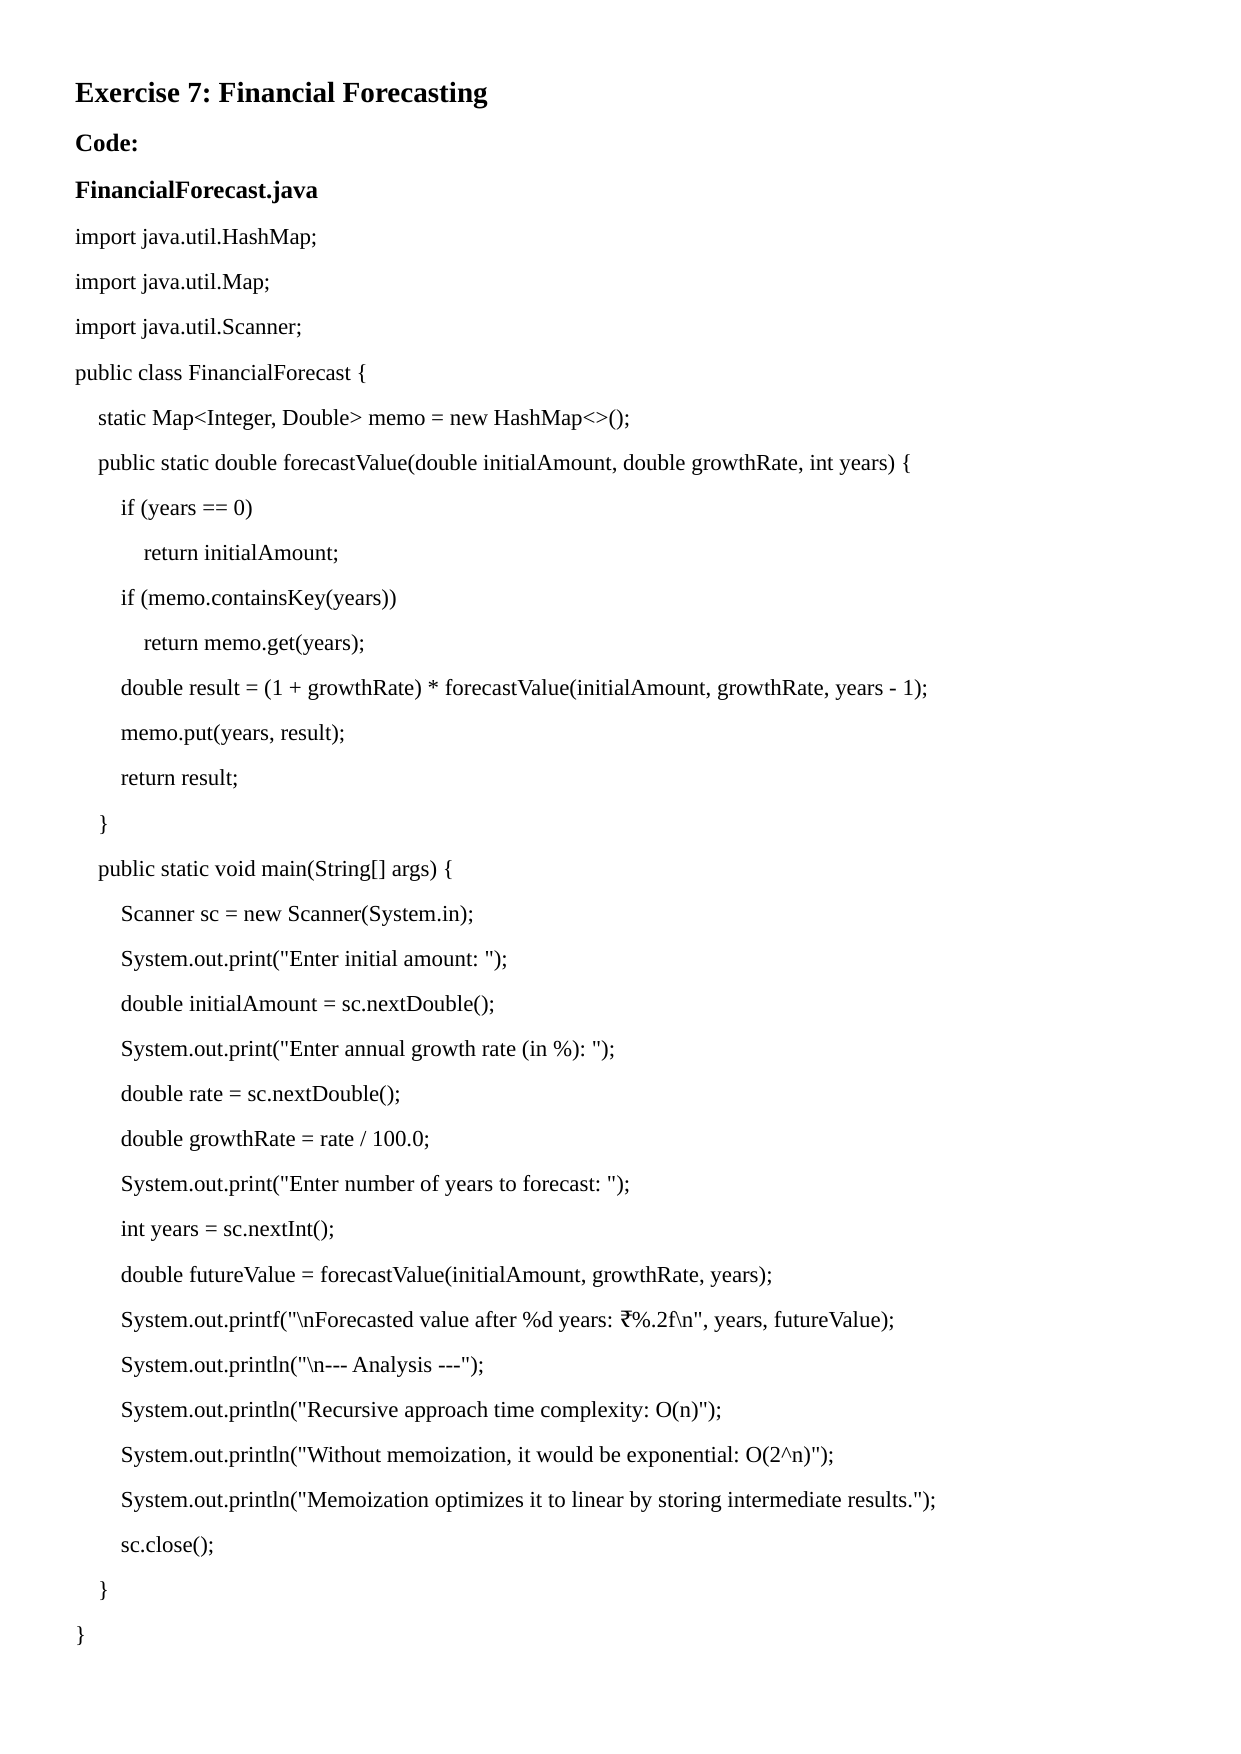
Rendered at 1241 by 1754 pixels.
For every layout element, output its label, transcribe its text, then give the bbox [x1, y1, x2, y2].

text double rate = sc.nextDouble(); [75, 1080, 1165, 1107]
text } [75, 809, 1165, 836]
text Code: [75, 128, 1165, 157]
text System.out.println("Recursive approach time complexity: O(n)"); [75, 1396, 1165, 1422]
text System.out.print("Enter initial amount: "); [75, 945, 1165, 971]
text double initialAmount = sc.nextDouble(); [75, 990, 1165, 1016]
text memo.put(years, result); [75, 719, 1165, 746]
text import java.util.HashMap; [75, 223, 1165, 249]
text return memo.get(years); [75, 629, 1165, 656]
text int years = sc.nextInt(); [75, 1216, 1165, 1242]
text } [75, 1576, 1165, 1603]
text } [75, 1621, 1165, 1648]
text sc.close(); [75, 1531, 1165, 1558]
text double growthRate = rate / 100.0; [75, 1125, 1165, 1152]
text System.out.print("Enter number of years to forecast: "); [75, 1170, 1165, 1197]
text double futureValue = forecastValue(initialAmount, growthRate, years); [75, 1261, 1165, 1287]
text return initialAmount; [75, 539, 1165, 565]
text import java.util.Map; [75, 268, 1165, 295]
text if (years == 0) [75, 494, 1165, 520]
text static Map<Integer, Double> memo = new HashMap<>(); [75, 404, 1165, 430]
text return result; [75, 764, 1165, 791]
text FinancialForecast.java [75, 176, 1165, 204]
text public static double forecastValue(double initialAmount, double growthRate, int years) { [75, 449, 1165, 475]
text System.out.println("Memoization optimizes it to linear by storing intermediate results."); [75, 1486, 1165, 1512]
text System.out.println("Without memoization, it would be exponential: O(2^n)"); [75, 1441, 1165, 1467]
text System.out.printf("\nForecasted value after %d years: ₹%.2f\n", years, futureValue); [75, 1306, 1165, 1332]
text Scanner sc = new Scanner(System.in); [75, 900, 1165, 926]
text if (memo.containsKey(years)) [75, 584, 1165, 610]
text System.out.print("Enter annual growth rate (in %): "); [75, 1035, 1165, 1061]
text import java.util.Scanner; [75, 313, 1165, 340]
text public static void main(String[] args) { [75, 855, 1165, 881]
text public class FinancialForecast { [75, 358, 1165, 385]
text Exercise 7: Financial Forecasting [75, 75, 1165, 108]
text double result = (1 + growthRate) * forecastValue(initialAmount, growthRate, years - 1); [75, 674, 1165, 701]
text System.out.println("\n--- Analysis ---"); [75, 1351, 1165, 1377]
